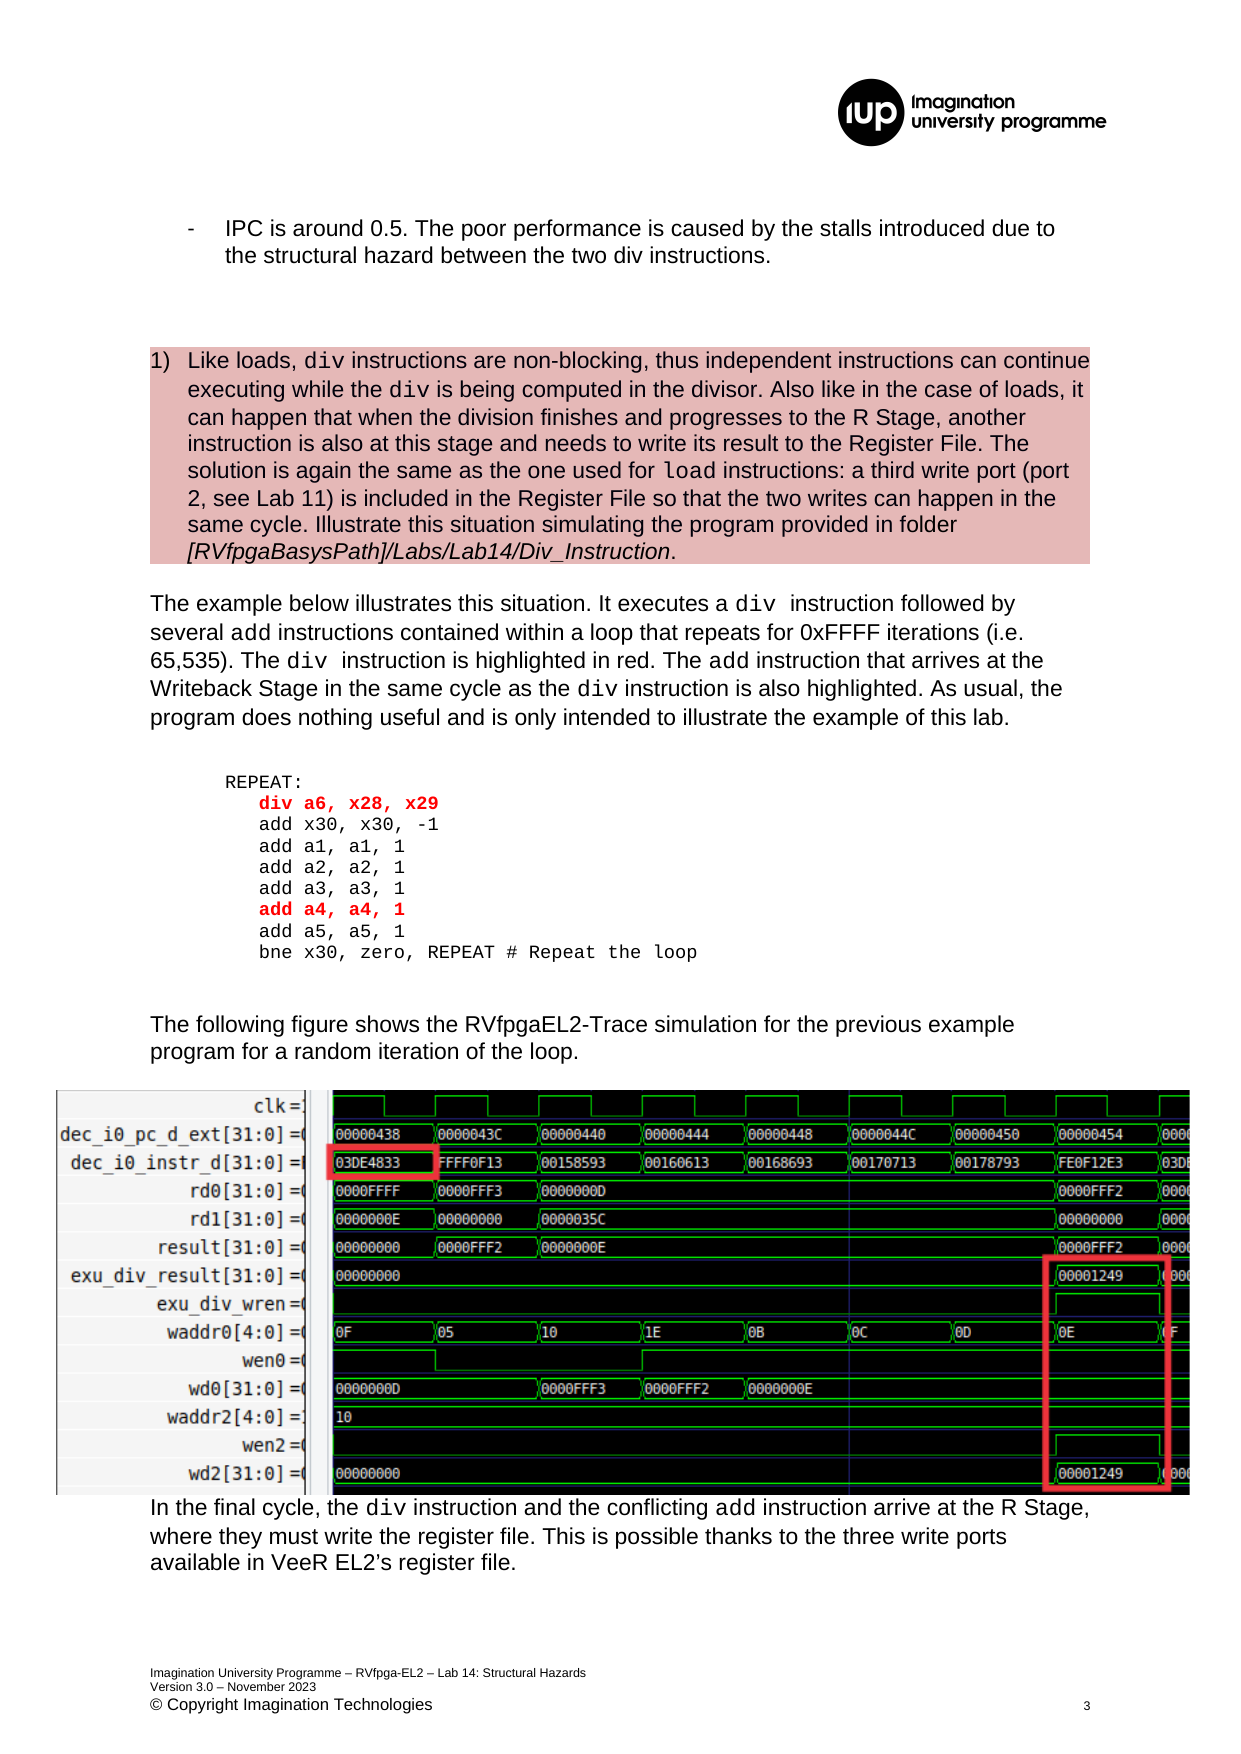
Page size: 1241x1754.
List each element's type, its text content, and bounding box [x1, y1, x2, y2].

text add x30, x30, -1 [225, 815, 1090, 836]
text bne x30, zero, REPEAT # Repeat the loop [225, 943, 1090, 964]
list IPC is around 0.5. The poor performance is caused by the stalls introduced due to the structural hazard between the two div instructions. [187, 214, 1090, 268]
text The example below illustrates this situation. It executes a div instruction followed by several add instructions contained within a loop that repeats for 0xFFFF iterations (i.e. 65,535). The div instruction is highlighted in red. The add instruction that arrives at the Writeback Stage in the same cycle as the div instruction is also highlighted. As usual, the program does nothing useful and is only intended to illustrate the example of this lab. [150, 590, 1090, 730]
picture [56, 1090, 1190, 1495]
text div a6, x28, x29 [225, 794, 1090, 815]
list Like loads, div instructions are non-blocking, thus independent instructions can continue executing while the div is being computed in the divisor. Also like in the case of loads, it can happen that when the division finishes and progresses to the R Stage, another instruction is also at this stage and needs to write its result to the Register File. The solution is again the same as the one used for load instructions: a third write port (port 2, see Lab 11) is included in the Register File so that the two writes can happen in the same cycle. Illustrate this situation simulating the program provided in folder [RVfpgaBasysPath]/Labs/Lab14/Div_Instruction. [150, 347, 1090, 564]
text In the final cycle, the div instruction and the conflicting add instruction arrive at the R Stage, where they must write the register file. This is possible thanks to the three write ports available in VeeR EL2’s register file. [150, 1495, 1090, 1575]
text add a2, a2, 1 [225, 858, 1090, 879]
text add a3, a3, 1 [225, 879, 1090, 900]
text add a4, a4, 1 [225, 900, 1090, 921]
picture [837, 77, 1108, 148]
text The following figure shows the RVfpgaEL2-Trace simulation for the previous example program for a random iteration of the loop. [150, 1011, 1090, 1064]
text add a5, a5, 1 [225, 921, 1090, 943]
text add a1, a1, 1 [225, 836, 1090, 858]
text REPEAT: [225, 773, 1090, 794]
